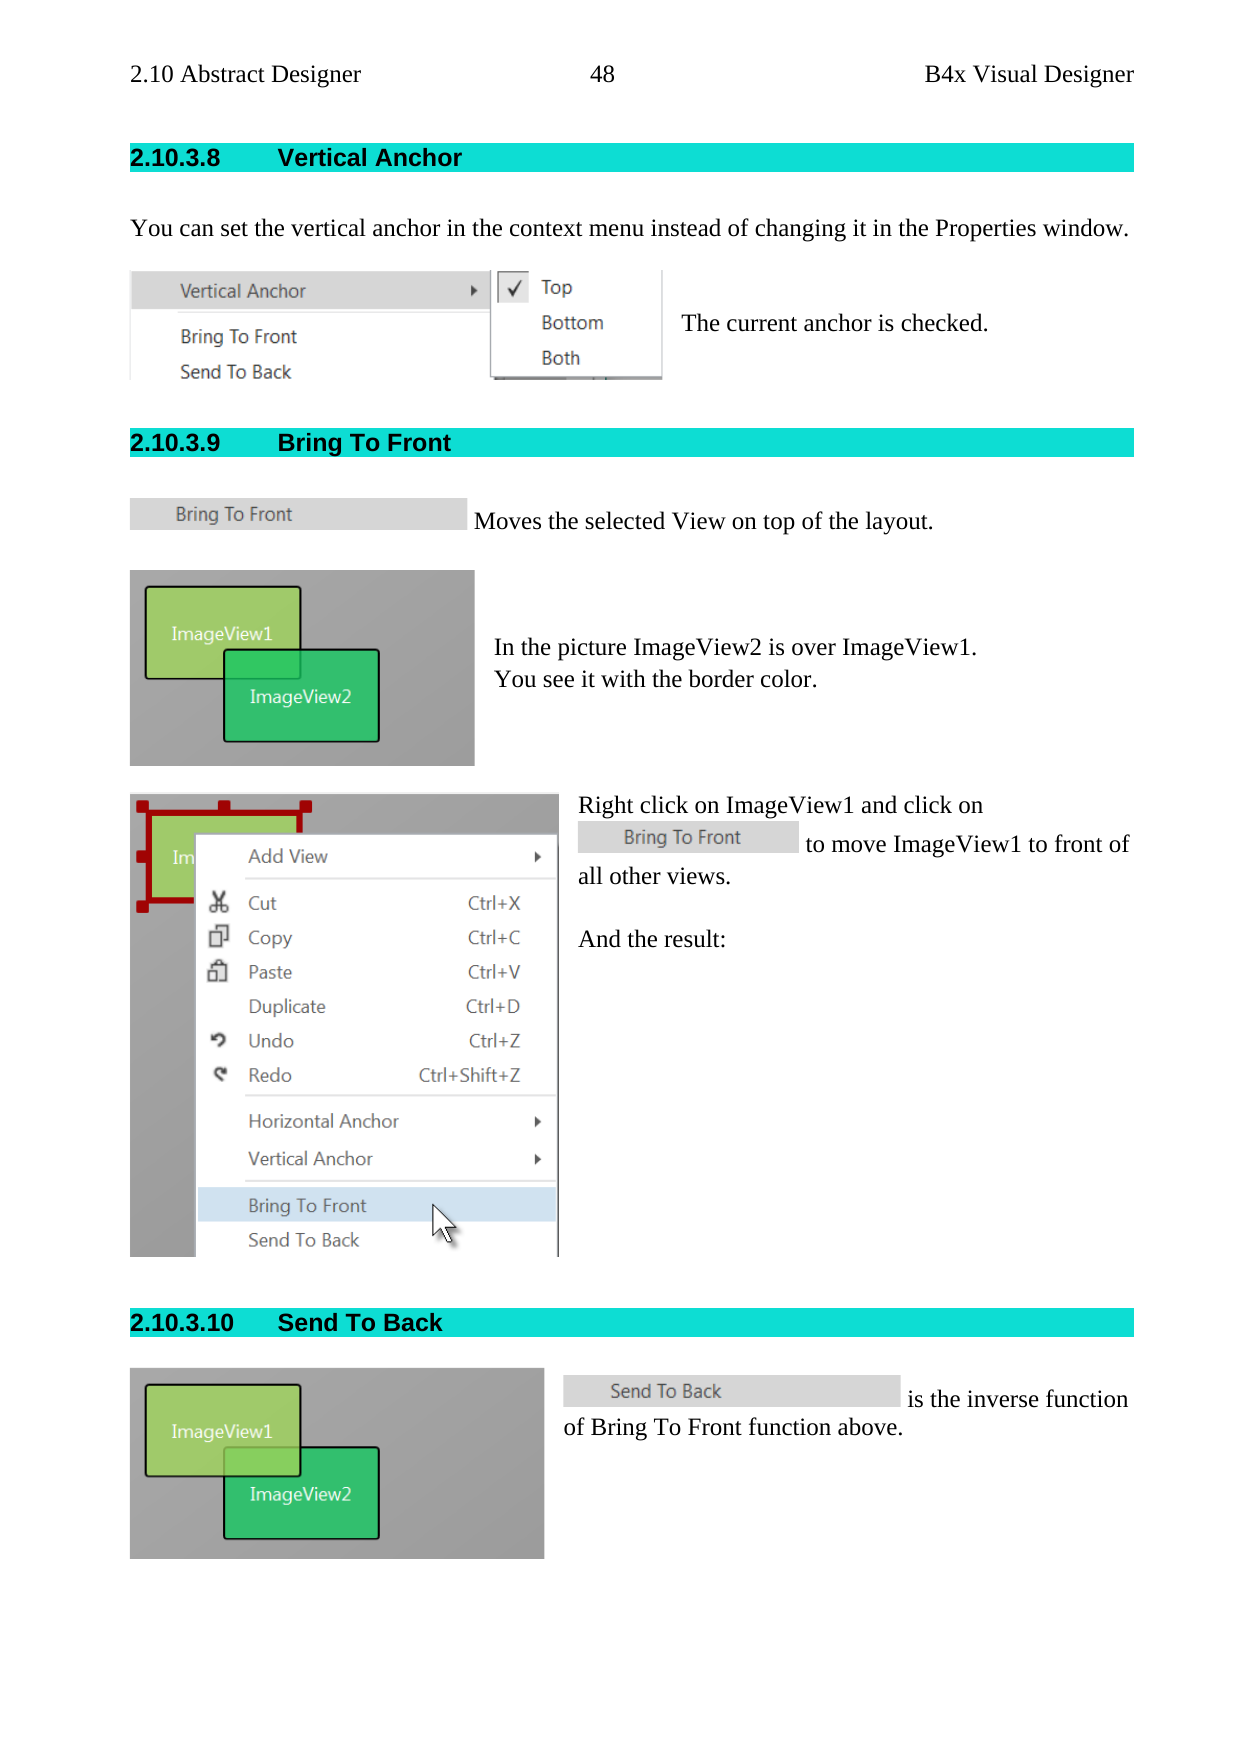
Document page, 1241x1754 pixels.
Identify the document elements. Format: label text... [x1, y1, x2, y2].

text Right click on ImageView1 and click on to move ImageView1 to front of all other views. [130, 790, 1134, 890]
text In the picture ImageView2 is over ImageView1. [475, 632, 1134, 661]
text You can set the vertical anchor in the context menu instead of changing it in the Properties window. [130, 213, 1134, 242]
subtitle Vertical Anchor [130, 143, 1134, 172]
picture [129, 498, 468, 530]
subtitle Send To Back [130, 1308, 1134, 1337]
picture [129, 1367, 545, 1559]
text The current anchor is checked. [663, 308, 1134, 337]
subtitle Bring To Front [130, 428, 1134, 457]
picture [577, 821, 799, 853]
text And the result: [559, 924, 1134, 953]
picture [129, 570, 475, 766]
text You see it with the border color. [475, 664, 1134, 693]
picture [129, 270, 663, 380]
picture [563, 1375, 901, 1407]
picture [129, 792, 559, 1257]
